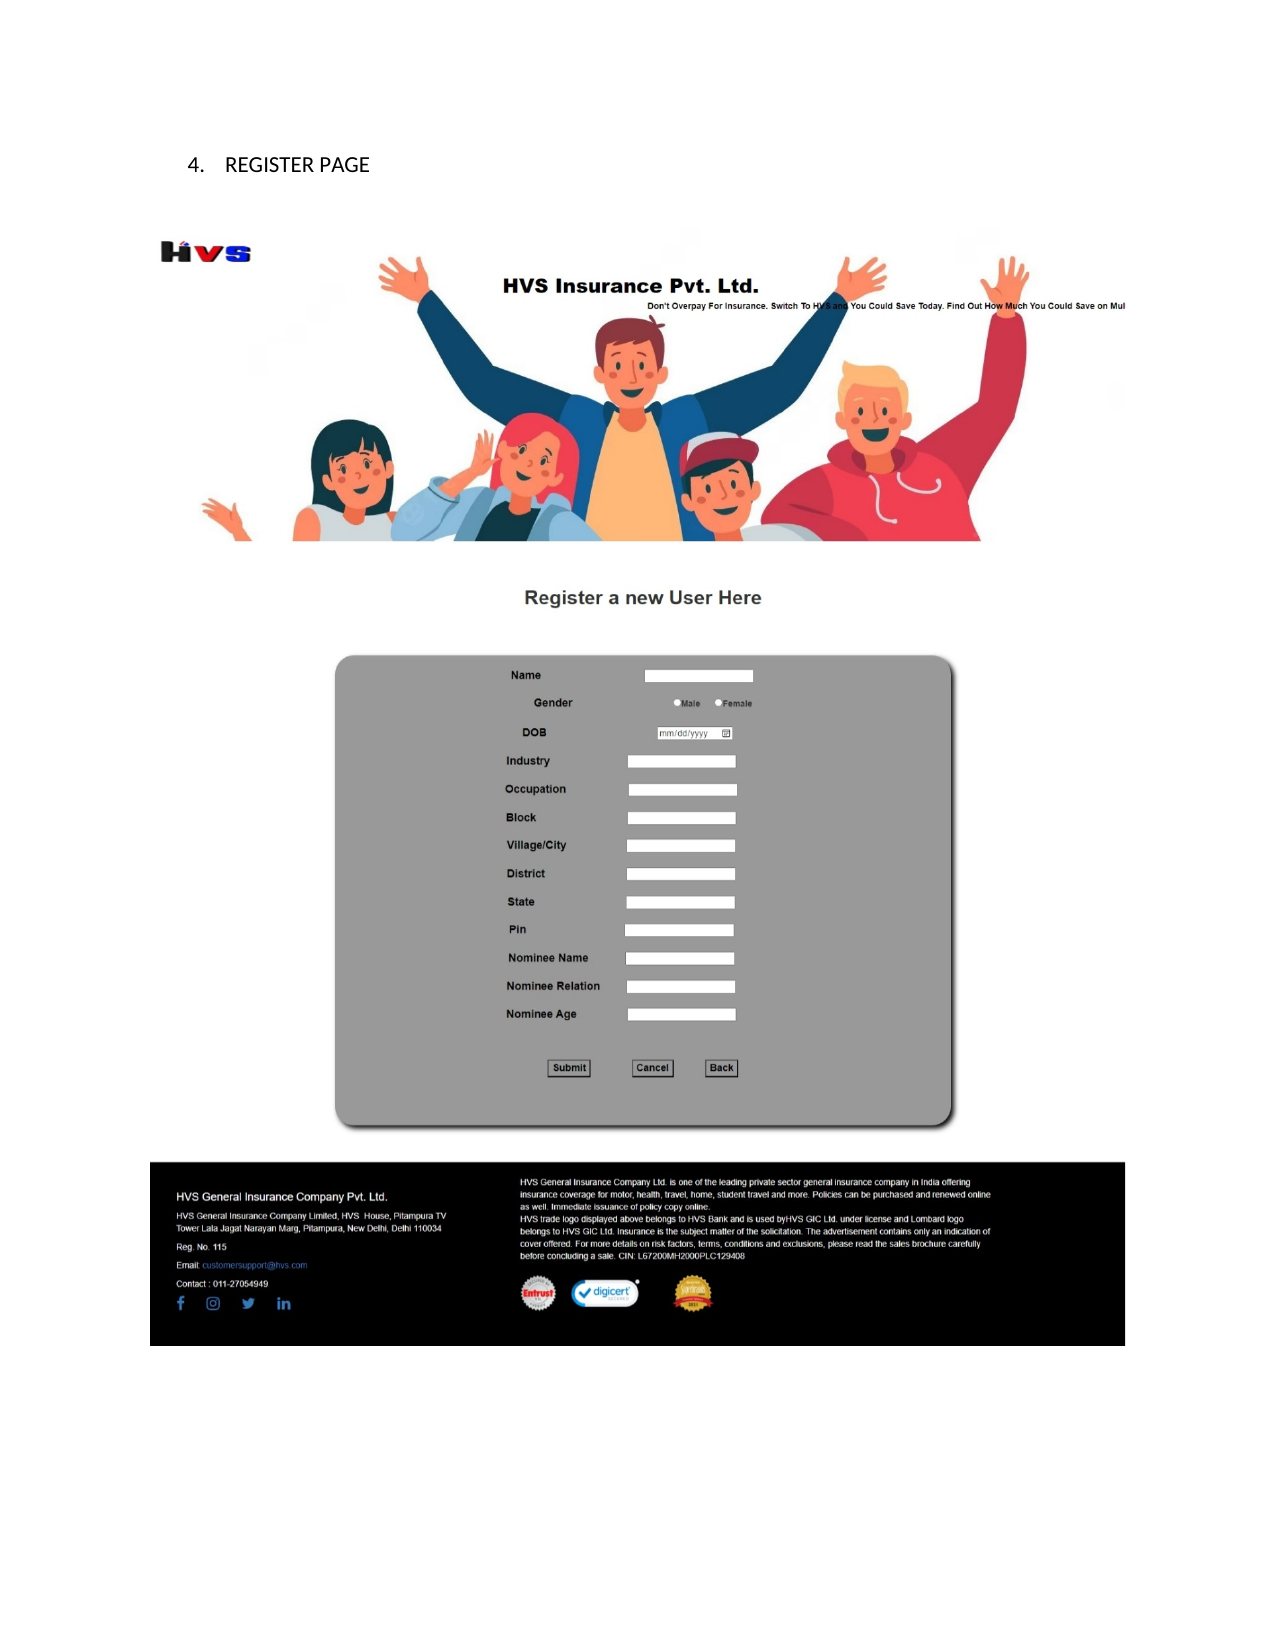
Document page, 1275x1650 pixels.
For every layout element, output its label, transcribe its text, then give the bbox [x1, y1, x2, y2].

list REGISTER PAGE [187, 150, 1125, 178]
picture [150, 227, 1125, 1346]
